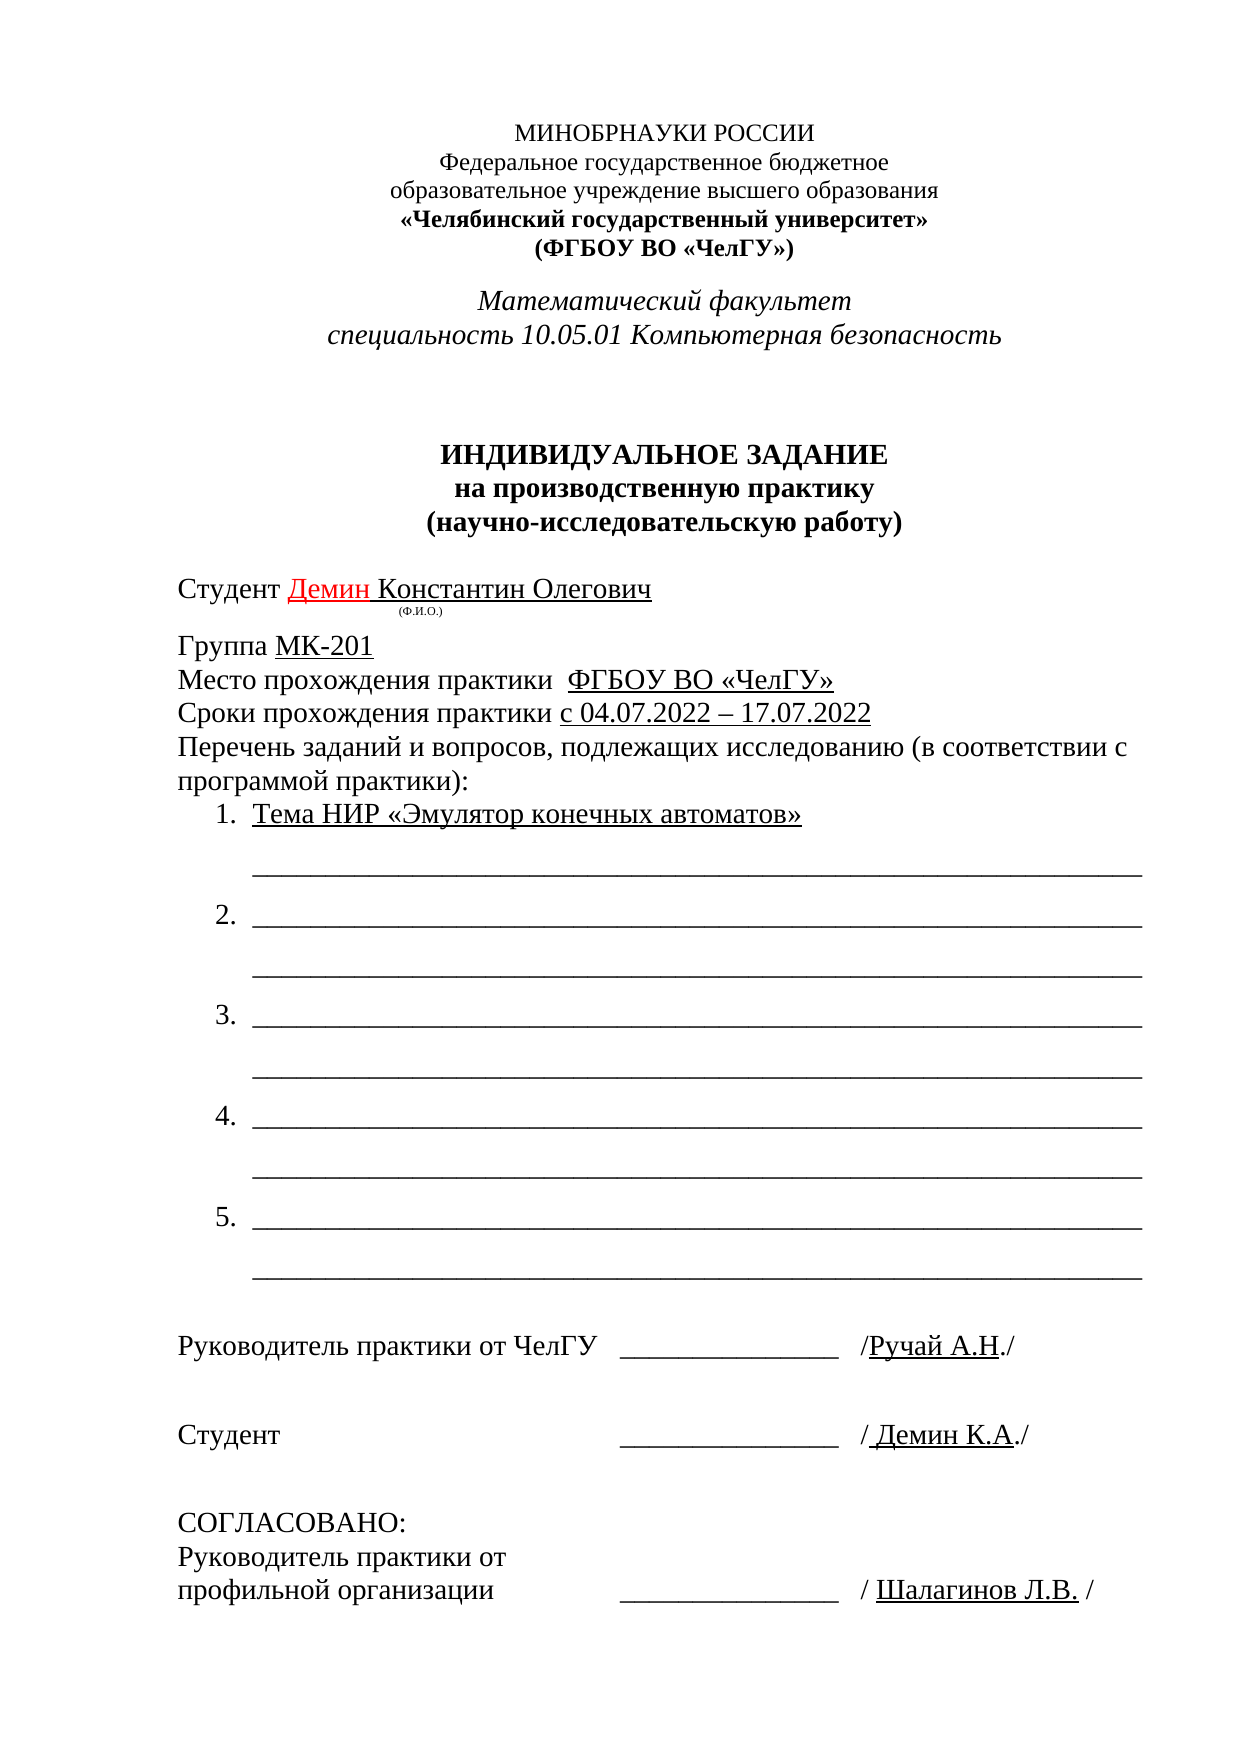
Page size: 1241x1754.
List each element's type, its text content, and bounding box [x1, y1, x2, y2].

text на производственную практику [177, 470, 1152, 504]
list _____________________________________________________________ [215, 897, 1152, 930]
text Сроки прохождения практики с 04.07.2022 – 17.07.2022 [177, 696, 1152, 729]
list _____________________________________________________________ [215, 1199, 1152, 1232]
text Студент Демин Константин Олегович [177, 571, 1152, 604]
text Перечень заданий и вопросов, подлежащих исследованию (в соответствии с программой практики): [177, 729, 1152, 796]
list _____________________________________________________________ [252, 947, 1152, 981]
list _____________________________________________________________ [252, 847, 1152, 880]
list _____________________________________________________________ [252, 1148, 1152, 1182]
text Место прохождения практики ФГБОУ ВО «ЧелГУ» [177, 662, 1152, 696]
text (ФГБОУ ВО «ЧелГУ») [190, 233, 1138, 262]
list _____________________________________________________________ [252, 1249, 1152, 1283]
text Федеральное государственное бюджетное [190, 147, 1138, 176]
text Студент _______________ / Демин К.А./ [177, 1417, 1152, 1450]
text (научно-исследовательскую работу) [177, 504, 1152, 537]
list _____________________________________________________________ [215, 1098, 1152, 1132]
text специальность 10.05.01 Компьютерная безопасность [177, 317, 1152, 351]
text СОГЛАСОВАНО: [177, 1505, 1152, 1539]
text образовательное учреждение высшего образования [190, 176, 1138, 204]
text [177, 118, 1152, 147]
text Группа МК-201 [177, 628, 1152, 662]
text (Ф.И.О.) [177, 604, 1152, 628]
text профильной организации _______________ / Шалагинов Л.В. / [177, 1572, 1152, 1606]
text Руководитель практики от ЧелГУ _______________ /Ручай А.Н./ [177, 1328, 1152, 1362]
text «Челябинский государственный университет» [190, 204, 1138, 233]
list Тема НИР «Эмулятор конечных автоматов» [215, 796, 1152, 830]
list _____________________________________________________________ [215, 997, 1152, 1031]
list _____________________________________________________________ [252, 1048, 1152, 1081]
text Математический факультет [177, 283, 1152, 317]
text ИНДИВИДУАЛЬНОЕ ЗАДАНИЕ [177, 437, 1152, 470]
text Руководитель практики от [177, 1539, 1152, 1572]
